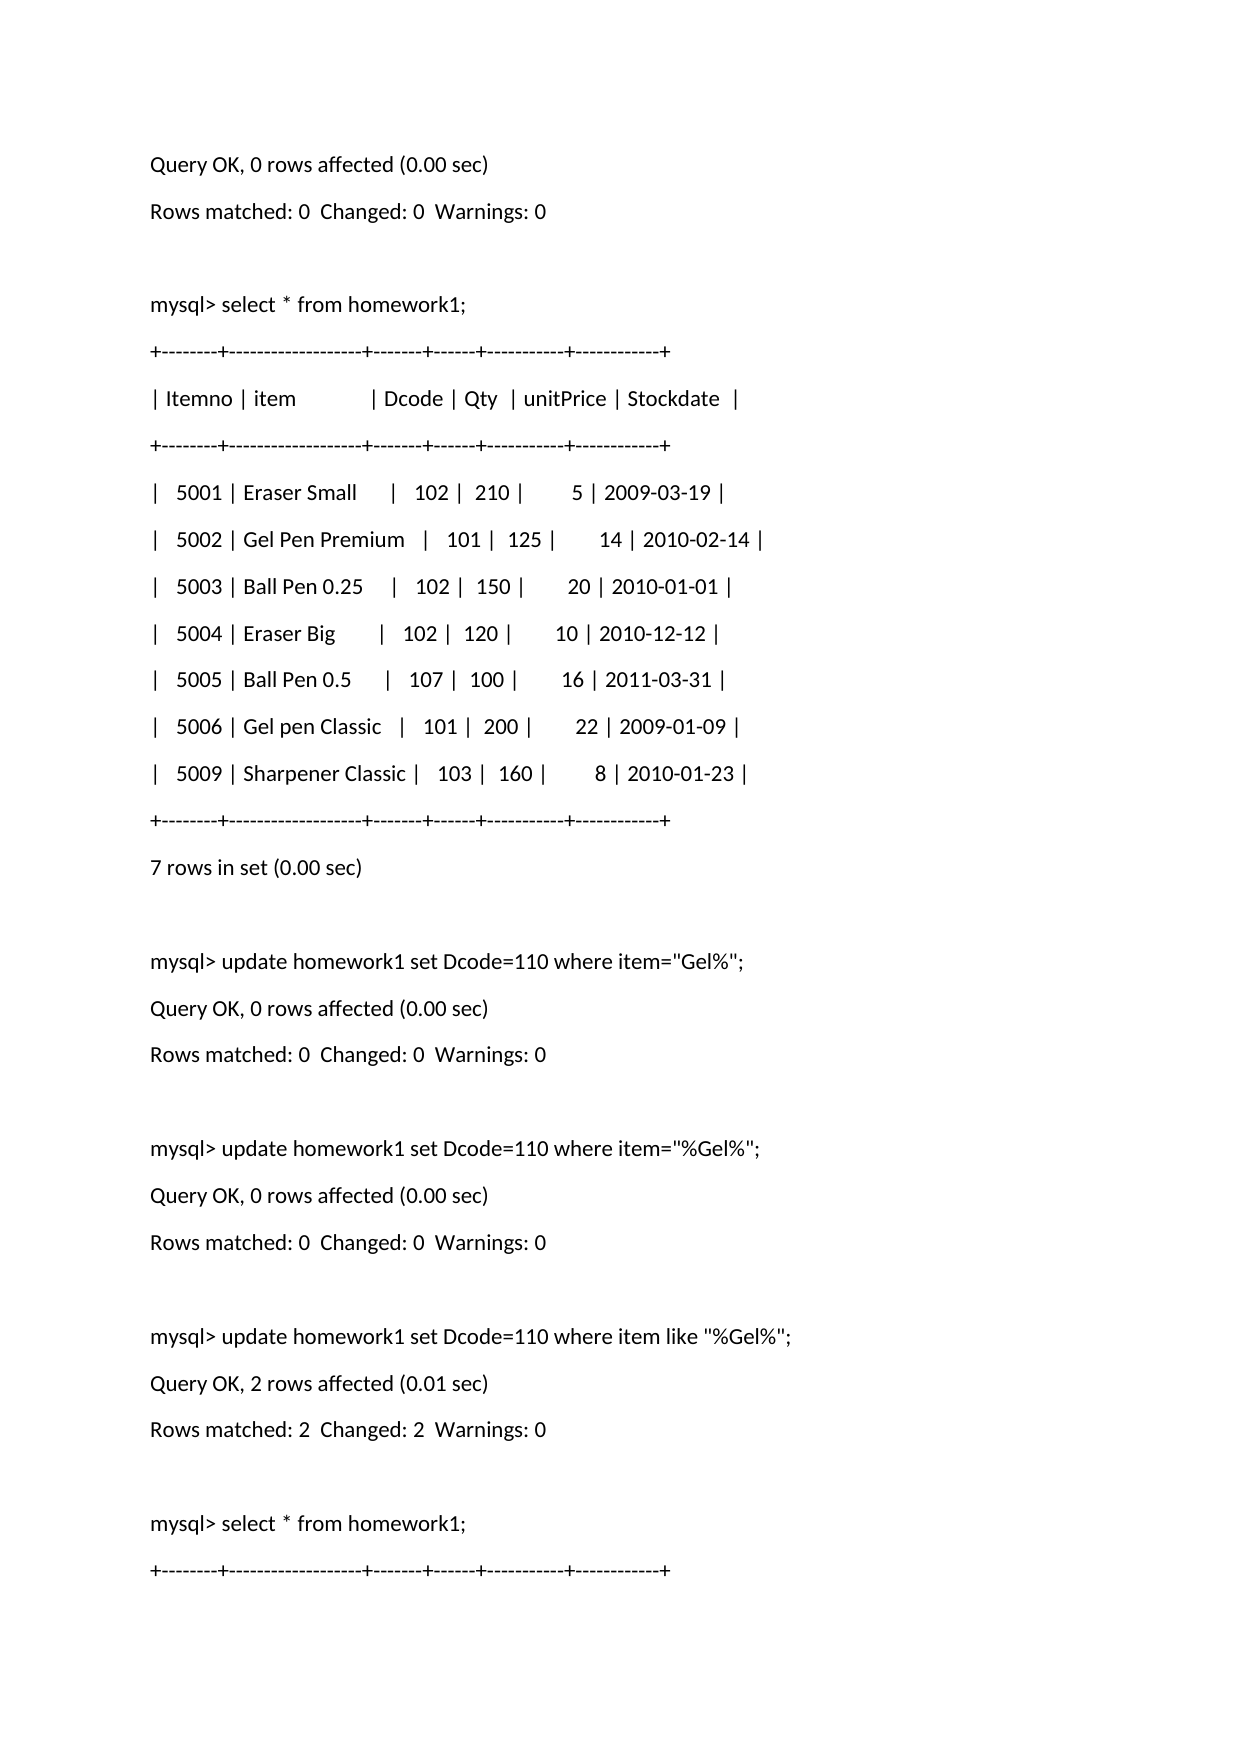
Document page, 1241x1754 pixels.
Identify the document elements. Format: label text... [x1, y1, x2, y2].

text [150, 1556, 1090, 1584]
text Query OK, 0 rows affected (0.00 sec) [150, 1181, 1090, 1209]
text mysql> update homework1 set Dcode=110 where item="%Gel%"; [150, 1134, 1090, 1162]
text Query OK, 2 rows affected (0.01 sec) [150, 1369, 1090, 1397]
text Rows matched: 0 Changed: 0 Warnings: 0 [150, 1041, 1090, 1069]
text mysql> update homework1 set Dcode=110 where item="Gel%"; [150, 947, 1090, 975]
text Rows matched: 0 Changed: 0 Warnings: 0 [150, 1228, 1090, 1256]
text mysql> select * from homework1; [150, 291, 1090, 319]
text | 5004 | Eraser Big | 102 | 120 | 10 | 2010-12-12 | [150, 619, 1090, 647]
text 7 rows in set (0.00 sec) [150, 853, 1090, 881]
text | 5006 | Gel pen Classic | 101 | 200 | 22 | 2009-01-09 | [150, 712, 1090, 741]
text Rows matched: 2 Changed: 2 Warnings: 0 [150, 1416, 1090, 1444]
text | Itemno | item | Dcode | Qty | unitPrice | Stockdate | [150, 384, 1090, 412]
text +--------+-------------------+-------+------+-----------+------------+ [150, 337, 1090, 366]
text Query OK, 0 rows affected (0.00 sec) [150, 150, 1090, 178]
text | 5002 | Gel Pen Premium | 101 | 125 | 14 | 2010-02-14 | [150, 525, 1090, 553]
text | 5001 | Eraser Small | 102 | 210 | 5 | 2009-03-19 | [150, 478, 1090, 506]
text | 5009 | Sharpener Classic | 103 | 160 | 8 | 2010-01-23 | [150, 759, 1090, 787]
text Query OK, 0 rows affected (0.00 sec) [150, 994, 1090, 1022]
text Rows matched: 0 Changed: 0 Warnings: 0 [150, 197, 1090, 225]
text +--------+-------------------+-------+------+-----------+------------+ [150, 431, 1090, 459]
text mysql> select * from homework1; [150, 1509, 1090, 1537]
text | 5005 | Ball Pen 0.5 | 107 | 100 | 16 | 2011-03-31 | [150, 666, 1090, 694]
text | 5003 | Ball Pen 0.25 | 102 | 150 | 20 | 2010-01-01 | [150, 572, 1090, 600]
text mysql> update homework1 set Dcode=110 where item like "%Gel%"; [150, 1322, 1090, 1350]
text +--------+-------------------+-------+------+-----------+------------+ [150, 806, 1090, 834]
